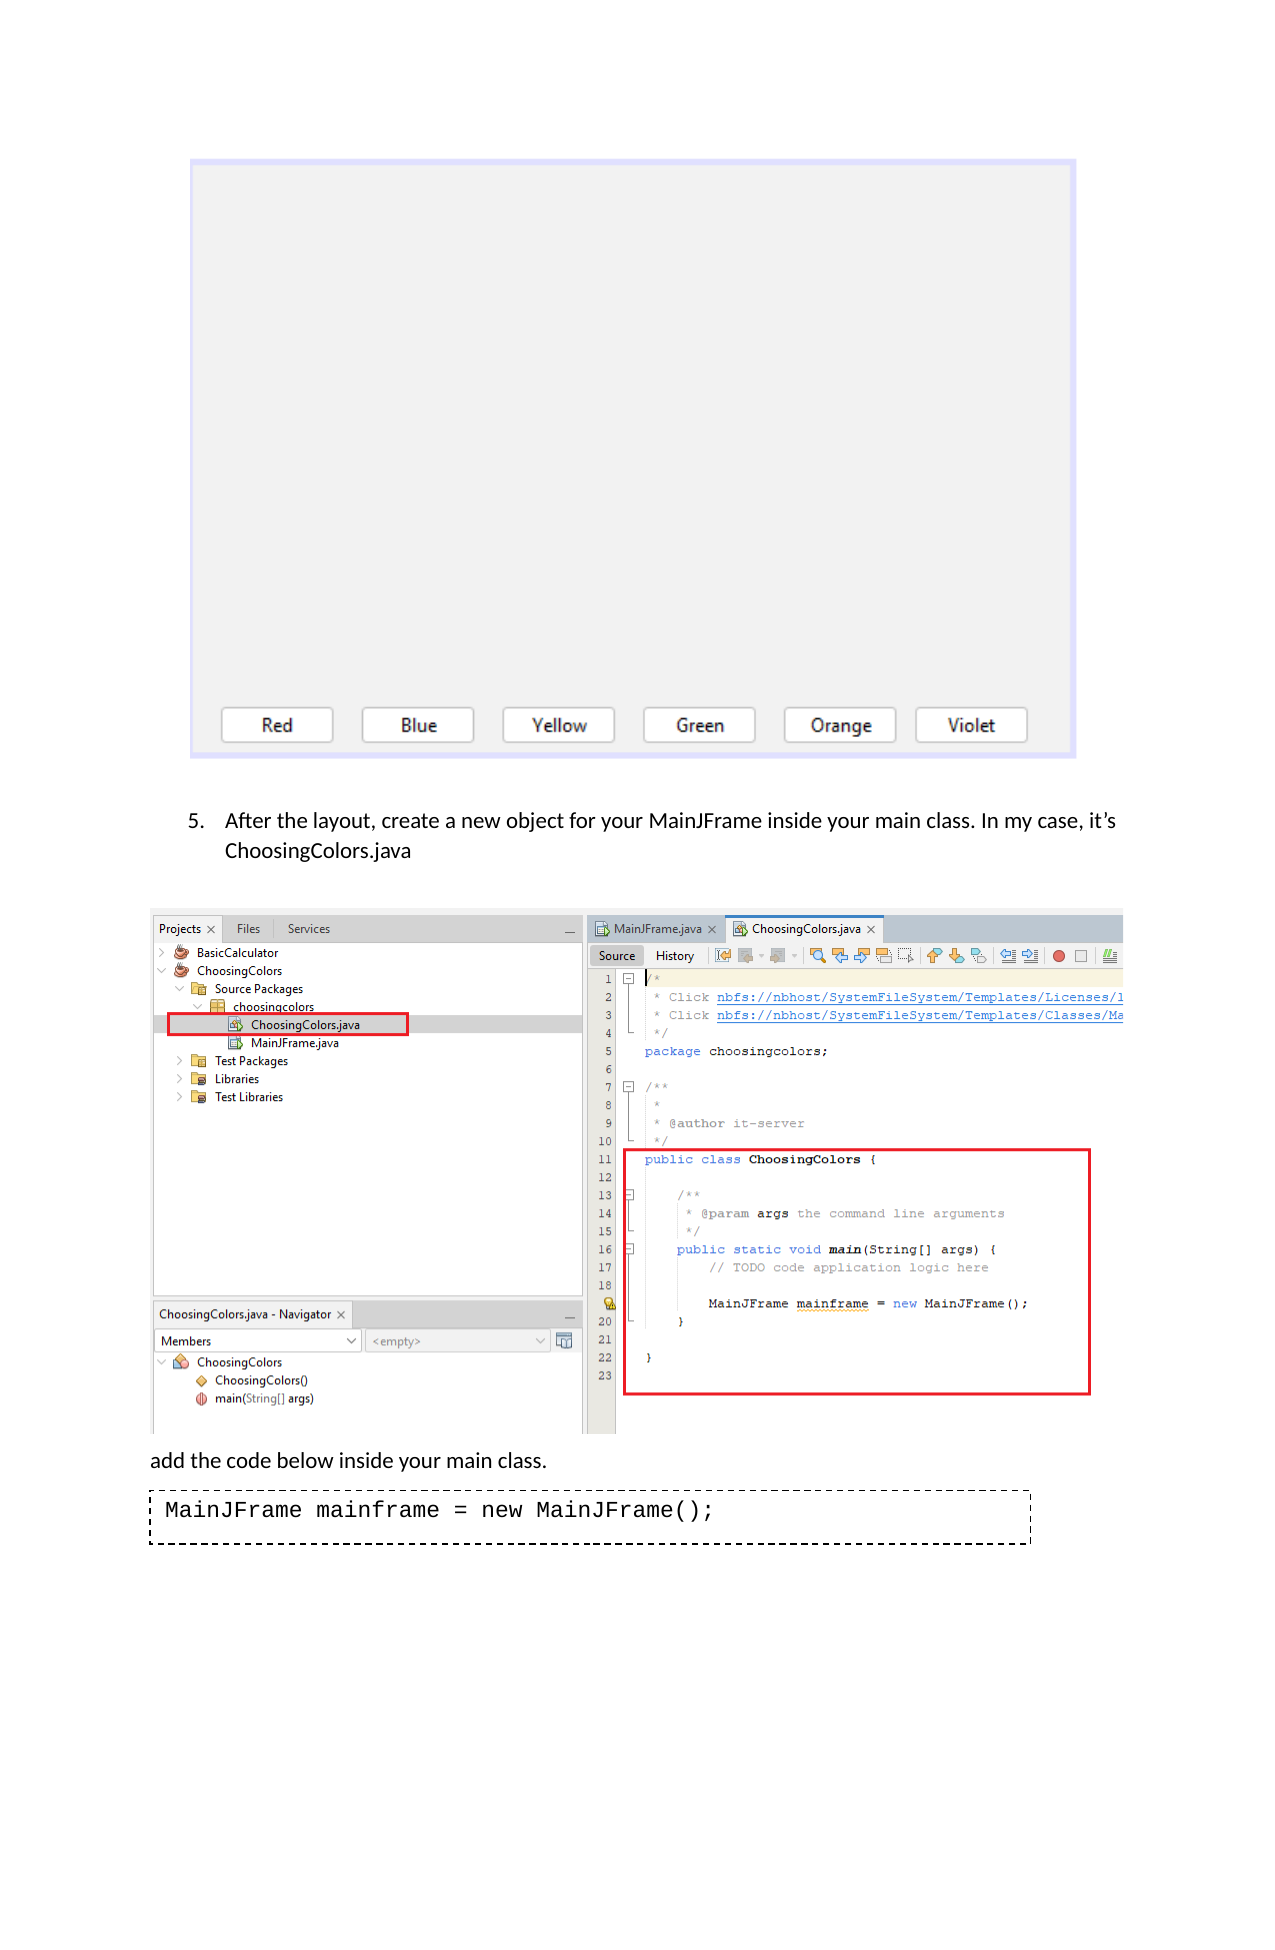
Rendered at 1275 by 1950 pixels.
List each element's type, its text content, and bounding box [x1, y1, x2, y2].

picture [190, 156, 1086, 762]
picture [150, 908, 1124, 1434]
list After the layout, create a new object for your MainJFrame inside your main class. In my case, it’s ChoosingColors.java [187, 806, 1125, 864]
text add the code below inside your main class. [150, 1446, 1125, 1474]
